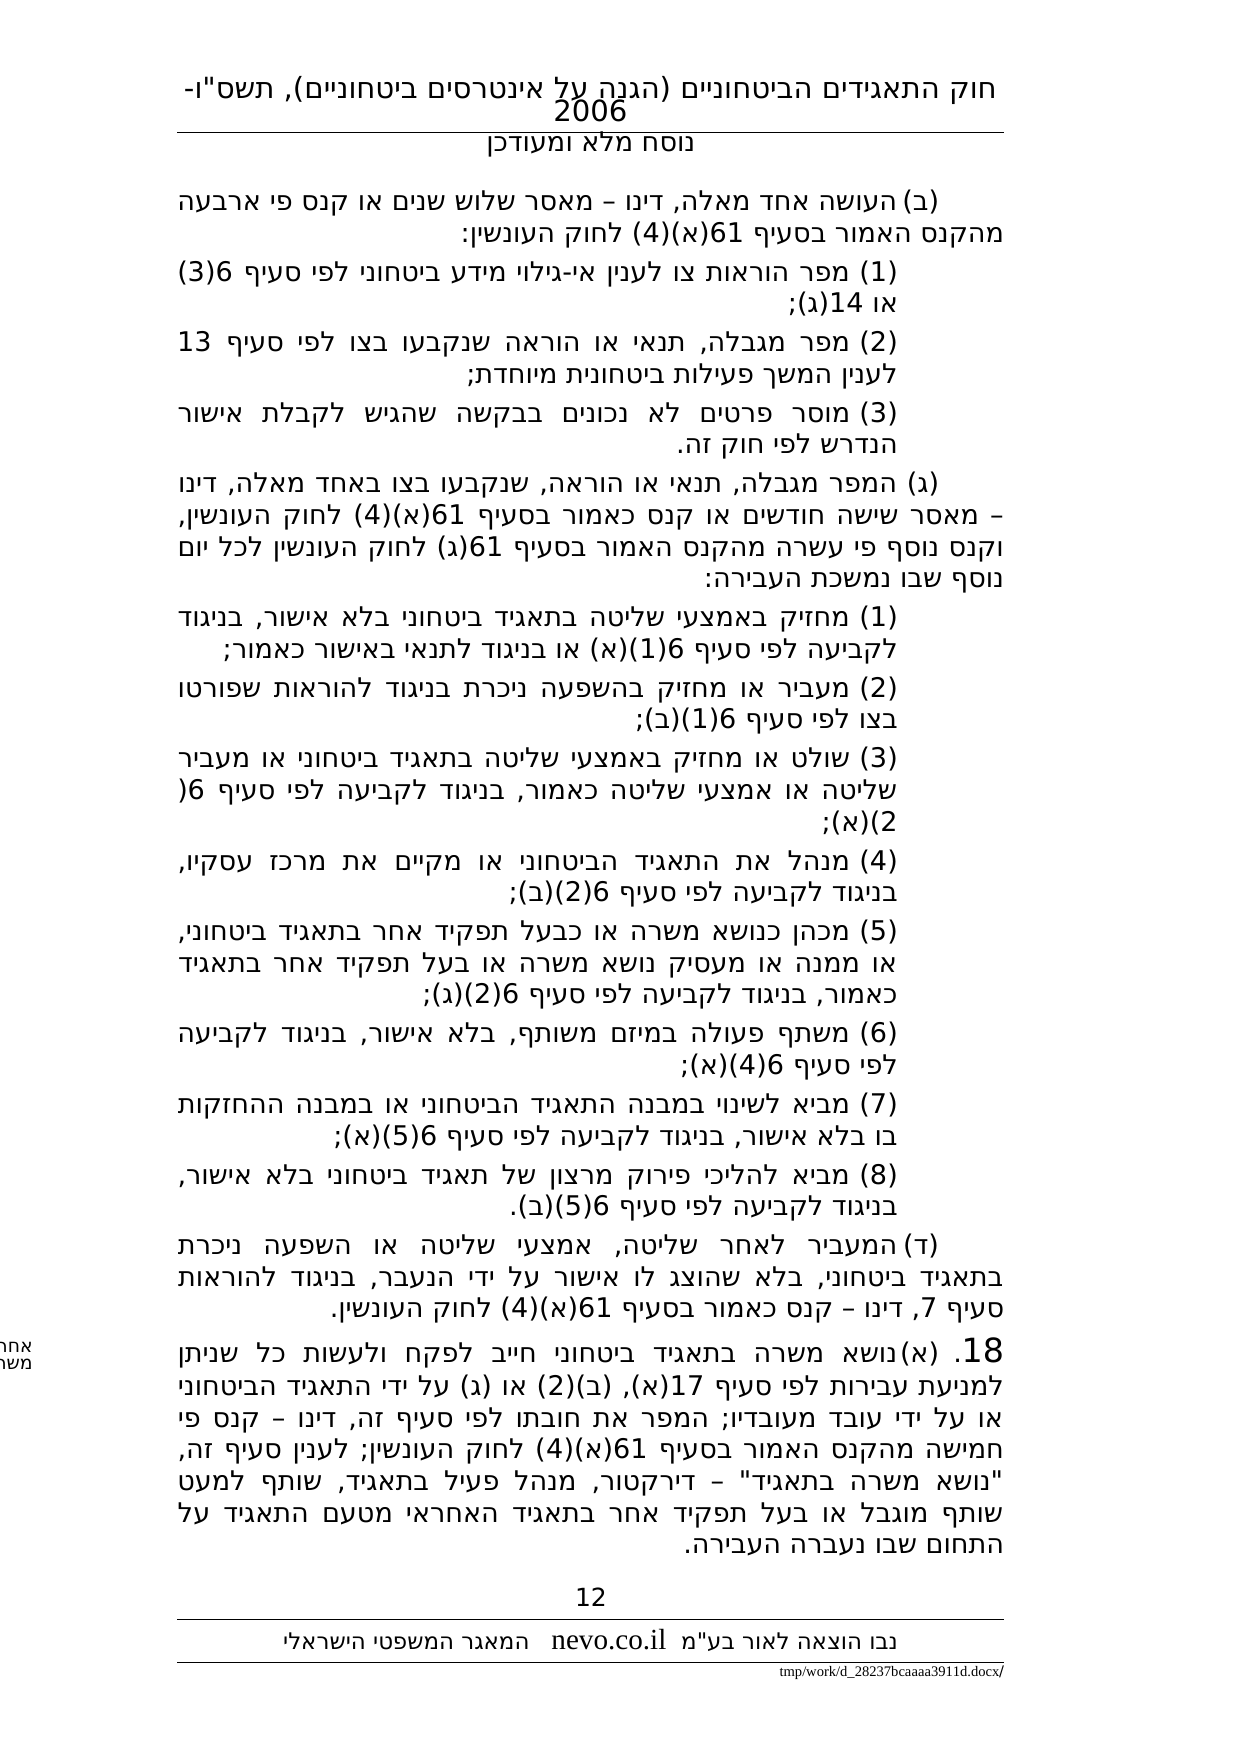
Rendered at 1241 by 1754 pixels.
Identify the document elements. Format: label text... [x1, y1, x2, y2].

text (2) מפר מגבלה, תנאי או הוראה שנקבעו בצו לפי סעיף 13 לענין המשך פעילות ביטחונית מיוחדת; [177, 327, 898, 390]
text (7) מביא לשינוי במבנה התאגיד הביטחוני או במבנה ההחזקות בו בלא אישור, בניגוד לקביעה לפי סעיף 6(5)(א); [177, 1088, 898, 1152]
text (ג) המפר מגבלה, תנאי או הוראה, שנקבעו בצו באחד מאלה, דינו – מאסר שישה חודשים או קנס כאמור בסעיף 61(א)(4) לחוק העונשין, וקנס נוסף פי עשרה מהקנס האמור בסעיף 61(ג) לחוק העונשין לכל יום נוסף שבו נמשכת העבירה: [177, 468, 1004, 594]
text (5) מכהן כנושא משרה או כבעל תפקיד אחר בתאגיד ביטחוני, או ממנה או מעסיק נושא משרה או בעל תפקיד אחר בתאגיד כאמור, בניגוד לקביעה לפי סעיף 6(2)(ג); [177, 916, 898, 1010]
text 18. (א) נושא משרה בתאגיד ביטחוני חייב לפקח ולעשות כל שניתן למניעת עבירות לפי סעיף 17(א), (ב)(2) או (ג) על ידי התאגיד הביטחוני או על ידי עובד מעובדיו; המפר את חובתו לפי סעיף זה, דינו – קנס פי חמישה מהקנס האמור בסעיף 61(א)(4) לחוק העונשין; לענין סעיף זה, "נושא משרה בתאגיד" – דירקטור, מנהל פעיל בתאגיד, שותף למעט שותף מוגבל או בעל תפקיד אחר בתאגיד האחראי מטעם התאגיד על התחום שבו נעברה העבירה. [177, 1332, 1004, 1560]
text (ד) המעביר לאחר שליטה, אמצעי שליטה או השפעה ניכרת בתאגיד ביטחוני, בלא שהוצג לו אישור על ידי הנעבר, בניגוד להוראות סעיף 7, דינו – קנס כאמור בסעיף 61(א)(4) לחוק העונשין. [177, 1230, 1004, 1324]
text (1) מפר הוראות צו לענין אי-גילוי מידע ביטחוני לפי סעיף 6(3) או 14(ג); [177, 256, 898, 319]
text (6) משתף פעולה במיזם משותף, בלא אישור, בניגוד לקביעה לפי סעיף 6(4)(א); [177, 1018, 898, 1081]
text (2) מעביר או מחזיק בהשפעה ניכרת בניגוד להוראות שפורטו בצו לפי סעיף 6(1)(ב); [177, 672, 898, 735]
text (8) מביא להליכי פירוק מרצון של תאגיד ביטחוני בלא אישור, בניגוד לקביעה לפי סעיף 6(5)(ב). [177, 1159, 898, 1222]
text (1) מחזיק באמצעי שליטה בתאגיד ביטחוני בלא אישור, בניגוד לקביעה לפי סעיף 6(1)(א) או בניגוד לתנאי באישור כאמור; [177, 602, 898, 665]
text (4) מנהל את התאגיד הביטחוני או מקיים את מרכז עסקיו, בניגוד לקביעה לפי סעיף 6(2)(ב); [177, 845, 898, 908]
text (3) שולט או מחזיק באמצעי שליטה בתאגיד ביטחוני או מעביר שליטה או אמצעי שליטה כאמור, בניגוד לקביעה לפי סעיף 6(2)(א); [177, 743, 898, 837]
text (3) מוסר פרטים לא נכונים בבקשה שהגיש לקבלת אישור הנדרש לפי חוק זה. [177, 397, 898, 460]
text (ב) העושה אחד מאלה, דינו – מאסר שלוש שנים או קנס פי ארבעה מהקנס האמור בסעיף 61(א)(4) לחוק העונשין: [177, 185, 1004, 248]
